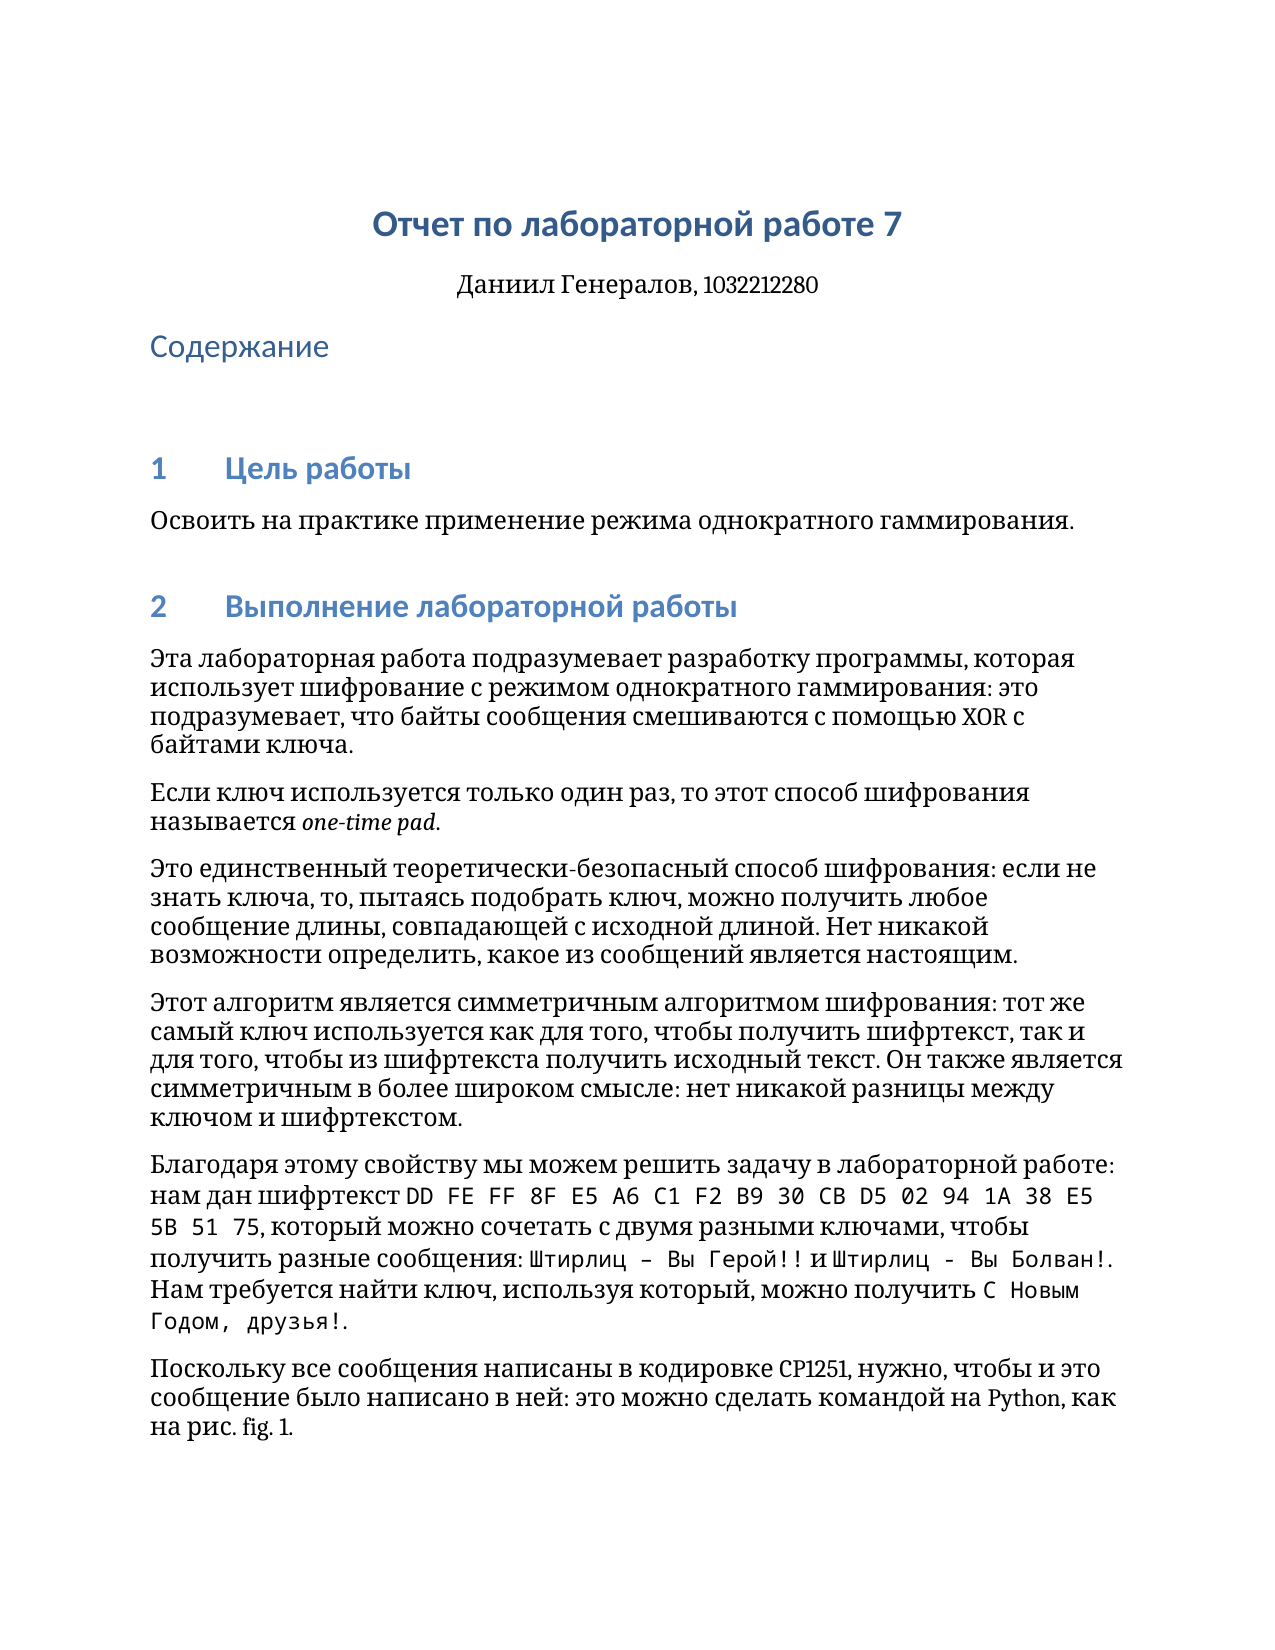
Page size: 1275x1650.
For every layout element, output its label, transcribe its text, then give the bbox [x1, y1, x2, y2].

text Эта лабораторная работа подразумевает разработку программы, которая использует шифрование с режимом однократного гаммирования: это подразумевает, что байты сообщения смешиваются с помощью XOR с байтами ключа. [150, 645, 1125, 760]
text Благодаря этому свойству мы можем решить задачу в лабораторной работе: нам дан шифртекст DD FE FF 8F E5 A6 C1 F2 B9 30 CB D5 02 94 1A 38 E5 5B 51 75, который можно сочетать с двумя разными ключами, чтобы получить разные сообщения: Штирлиц – Вы Герой!! и Штирлиц - Вы Болван!. Нам требуется найти ключ, используя который, можно получить С Новым Годом, друзья!. [150, 1151, 1125, 1336]
subtitle 1 Цель работы [150, 447, 1125, 488]
text Если ключ используется только один раз, то этот способ шифрования называется one-time pad. [150, 779, 1125, 836]
text Это единственный теоретически-безопасный способ шифрования: если не знать ключа, то, пытаясь подобрать ключ, можно получить любое сообщение длины, совпадающей с исходной длиной. Нет никакой возможности определить, какое из сообщений является настоящим. [150, 855, 1125, 970]
text Этот алгоритм является симметричным алгоритмом шифрования: тот же самый ключ используется как для того, чтобы получить шифртекст, так и для того, чтобы из шифртекста получить исходный текст. Он также является симметричным в более широком смысле: нет никакой разницы между ключом и шифртекстом. [150, 989, 1125, 1132]
subtitle 2 Выполнение лабораторной работы [150, 586, 1125, 626]
title Отчет по лабораторной работе 7 [150, 200, 1125, 246]
text Освоить на практике применение режима однократного гаммирования. [150, 507, 1125, 536]
text Поскольку все сообщения написаны в кодировке CP1251, нужно, чтобы и это сообщение было написано в ней: это можно сделать командой на Python, как на рис. fig. 1. [150, 1355, 1125, 1441]
text Даниил Генералов, 1032212280 [150, 271, 1125, 299]
